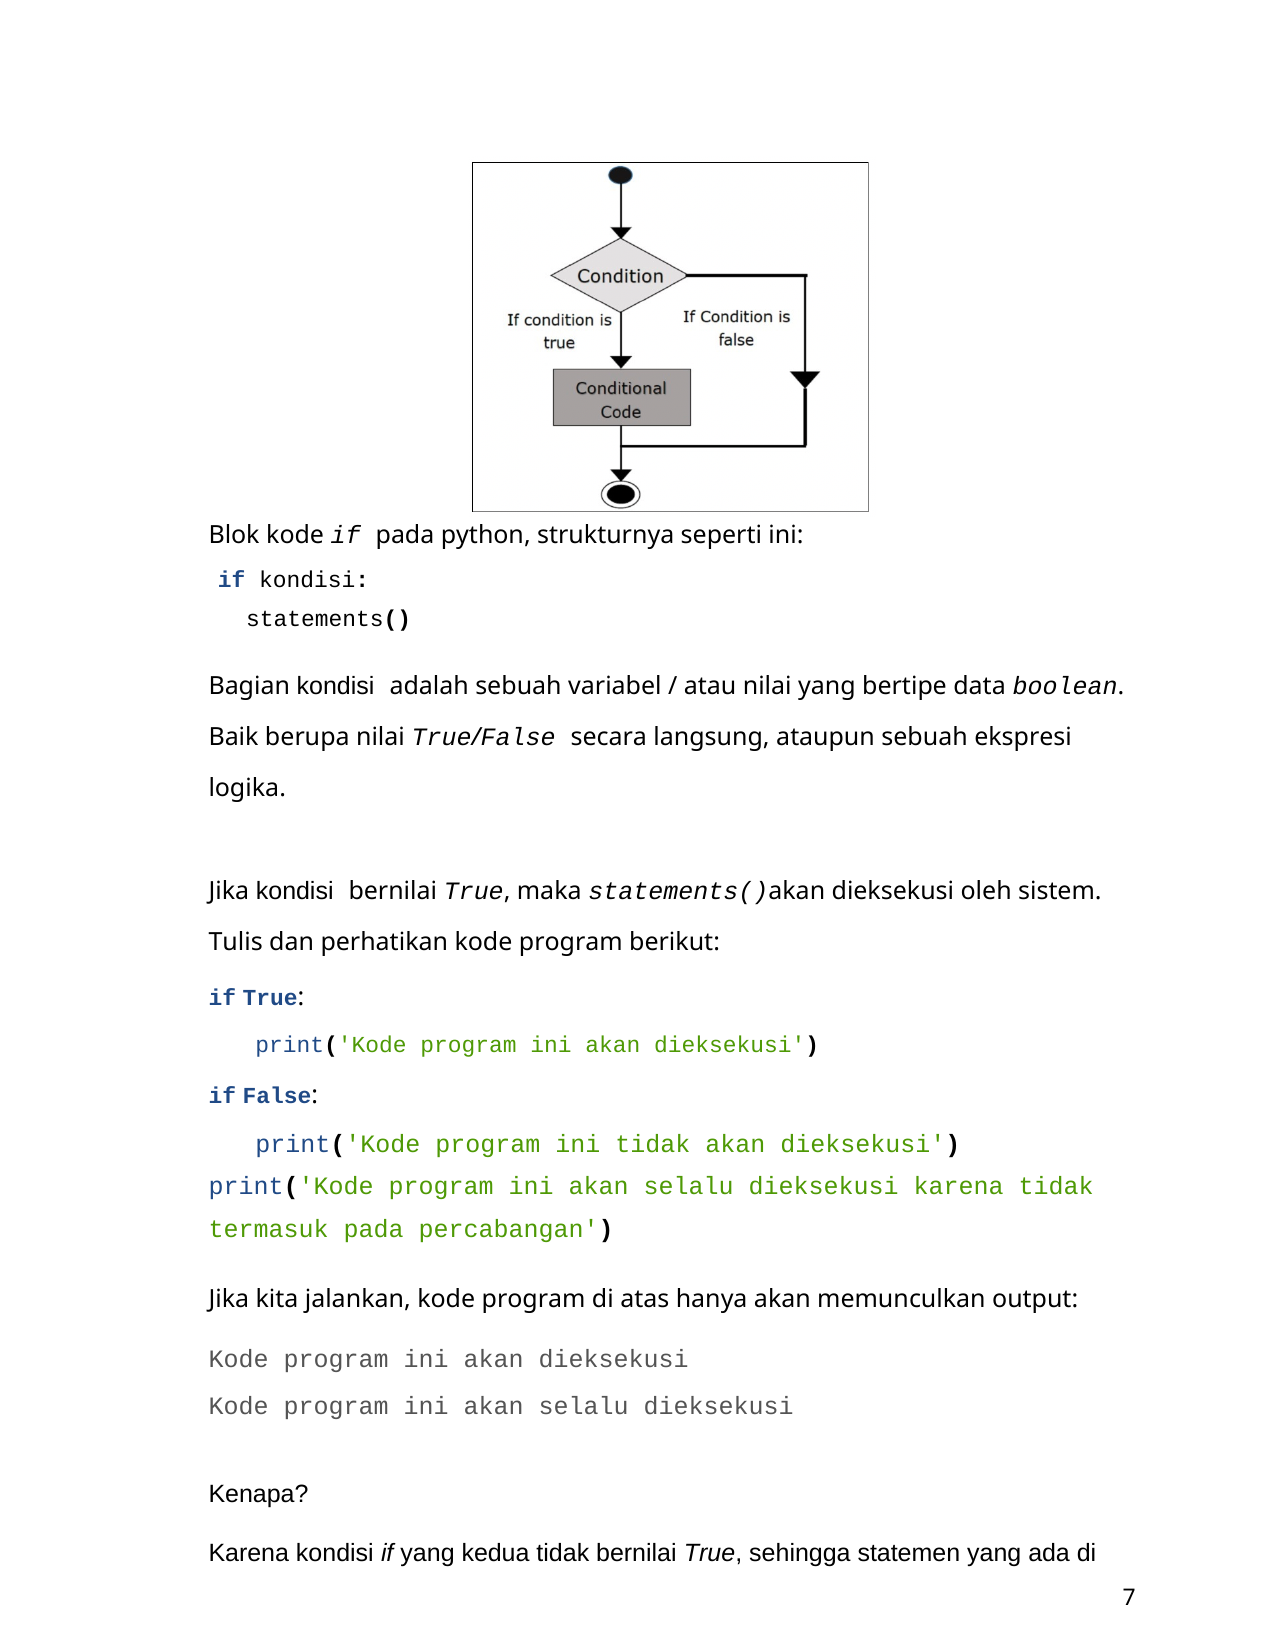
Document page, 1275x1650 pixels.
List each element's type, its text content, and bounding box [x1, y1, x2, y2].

text if kondisi: statements() [218, 568, 451, 633]
text print('Kode program ini akan dieksekusi') [255, 1034, 1135, 1060]
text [208, 1538, 1119, 1566]
text Bagian kondisi adalah sebuah variabel / atau nilai yang bertipe data boolean. Baik berupa nilai True/False secara langsung, ataupun sebuah ekspresi logika. [208, 667, 1135, 804]
text print('Kode program ini akan selalu dieksekusi karena tidak termasuk pada percabangan') [208, 1174, 1135, 1245]
text Kode program ini akan selalu dieksekusi [208, 1393, 1135, 1422]
text if False: [208, 1077, 1135, 1111]
picture [468, 156, 876, 517]
text Jika kita jalankan, kode program di atas hanya akan memunculkan output: [208, 1280, 1135, 1314]
text if True: [208, 979, 1135, 1013]
text Kenapa? [208, 1479, 1135, 1508]
text Jika kondisi bernilai True, maka statements()akan dieksekusi oleh sistem. Tulis dan perhatikan kode program berikut: [208, 872, 1126, 958]
text Blok kode if pada python, strukturnya seperti ini: [208, 517, 1135, 551]
text Kode program ini akan dieksekusi [208, 1347, 1135, 1375]
text print('Kode program ini tidak akan dieksekusi') [255, 1131, 1135, 1160]
